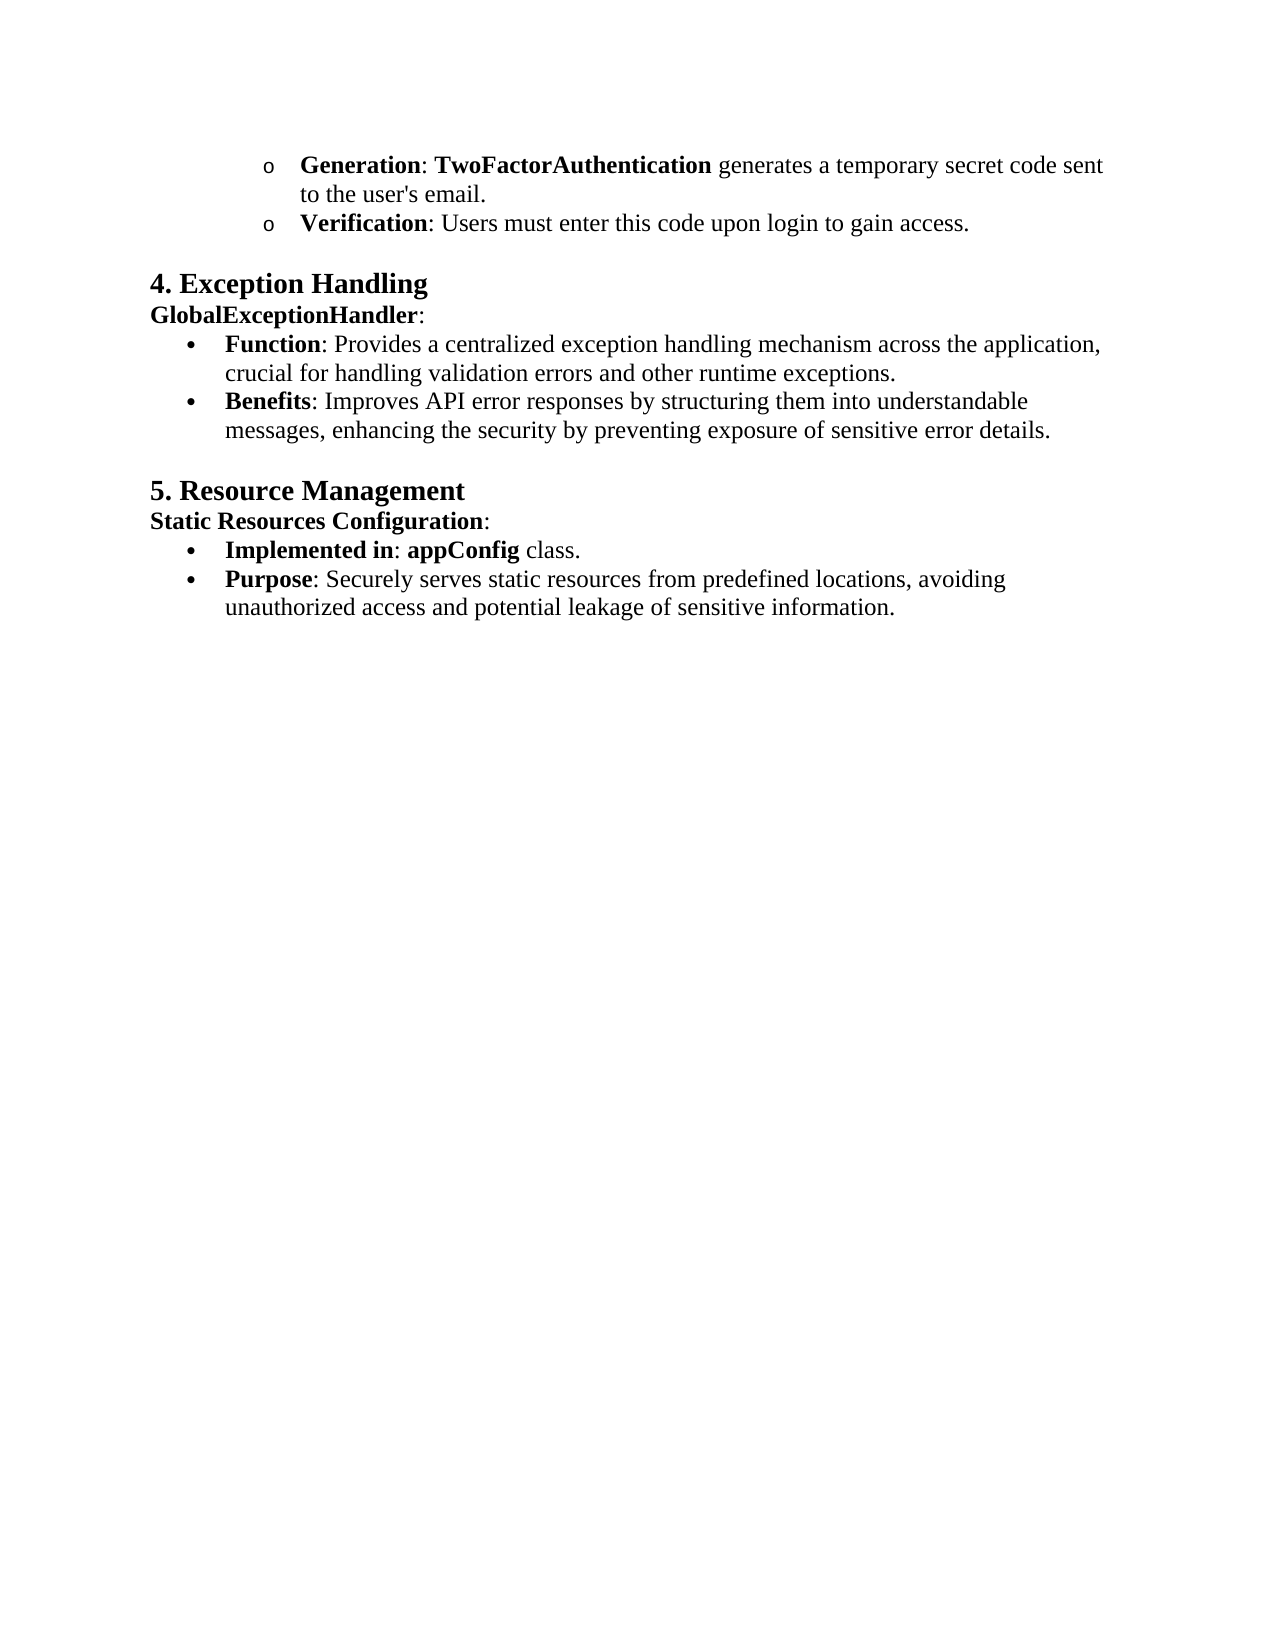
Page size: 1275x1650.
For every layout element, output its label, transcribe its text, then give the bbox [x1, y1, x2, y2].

list Implemented in: appConfig class. [187, 535, 1125, 564]
list Purpose: Securely serves static resources from predefined locations, avoiding unauthorized access and potential leakage of sensitive information. [187, 564, 1125, 621]
text 5. Resource Management [150, 473, 1125, 506]
list Generation: TwoFactorAuthentication generates a temporary secret code sent to the user's email. [262, 150, 1125, 208]
text 4. Exception Handling [150, 267, 1125, 300]
text Static Resources Configuration: [150, 506, 1125, 535]
list Verification: Users must enter this code upon login to gain access. [262, 208, 1125, 238]
list Function: Provides a centralized exception handling mechanism across the application, crucial for handling validation errors and other runtime exceptions. [187, 329, 1125, 386]
text GlobalExceptionHandler: [150, 300, 1125, 329]
list Benefits: Improves API error responses by structuring them into understandable messages, enhancing the security by preventing exposure of sensitive error details. [187, 386, 1125, 444]
